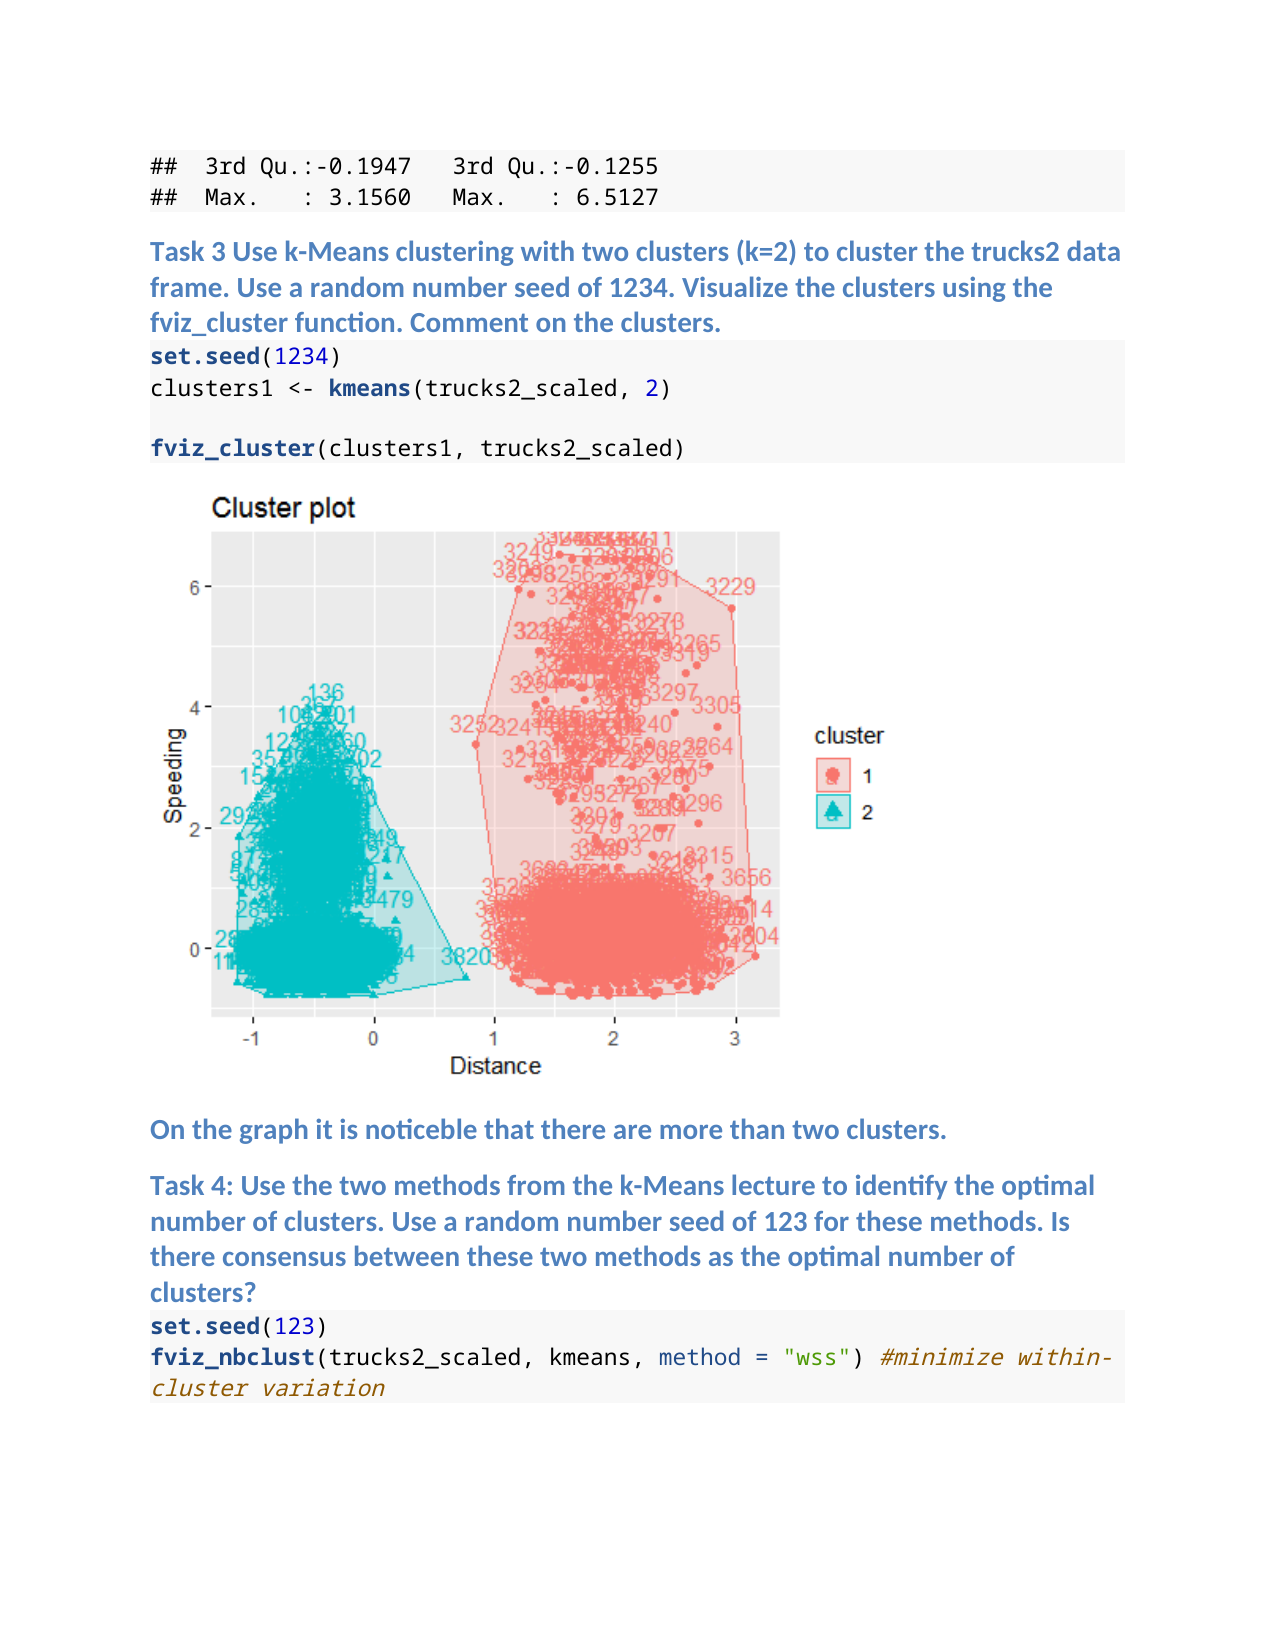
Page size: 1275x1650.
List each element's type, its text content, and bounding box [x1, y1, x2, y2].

text set.seed(1234) clusters1 <- kmeans(trucks2_scaled, 2) fviz_cluster(clusters1, trucks2_scaled) [150, 340, 1125, 463]
subtitle Task 3 Use k-Means clustering with two clusters (k=2) to cluster the trucks2 data frame. Use a random number seed of 1234. Visualize the clusters using the fviz_cluster function. Comment on the clusters. [150, 233, 1125, 340]
text set.seed(123) fviz_nbclust(trucks2_scaled, kmeans, method = "wss") #minimize within-cluster variation [329, 1310, 1125, 1403]
picture [150, 483, 908, 1090]
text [150, 150, 1125, 212]
subtitle On the graph it is noticeble that there are more than two clusters. [150, 1111, 1125, 1146]
subtitle Task 4: Use the two methods from the k-Means lecture to identify the optimal number of clusters. Use a random number seed of 123 for these methods. Is there consensus between these two methods as the optimal number of clusters? [150, 1167, 1125, 1310]
